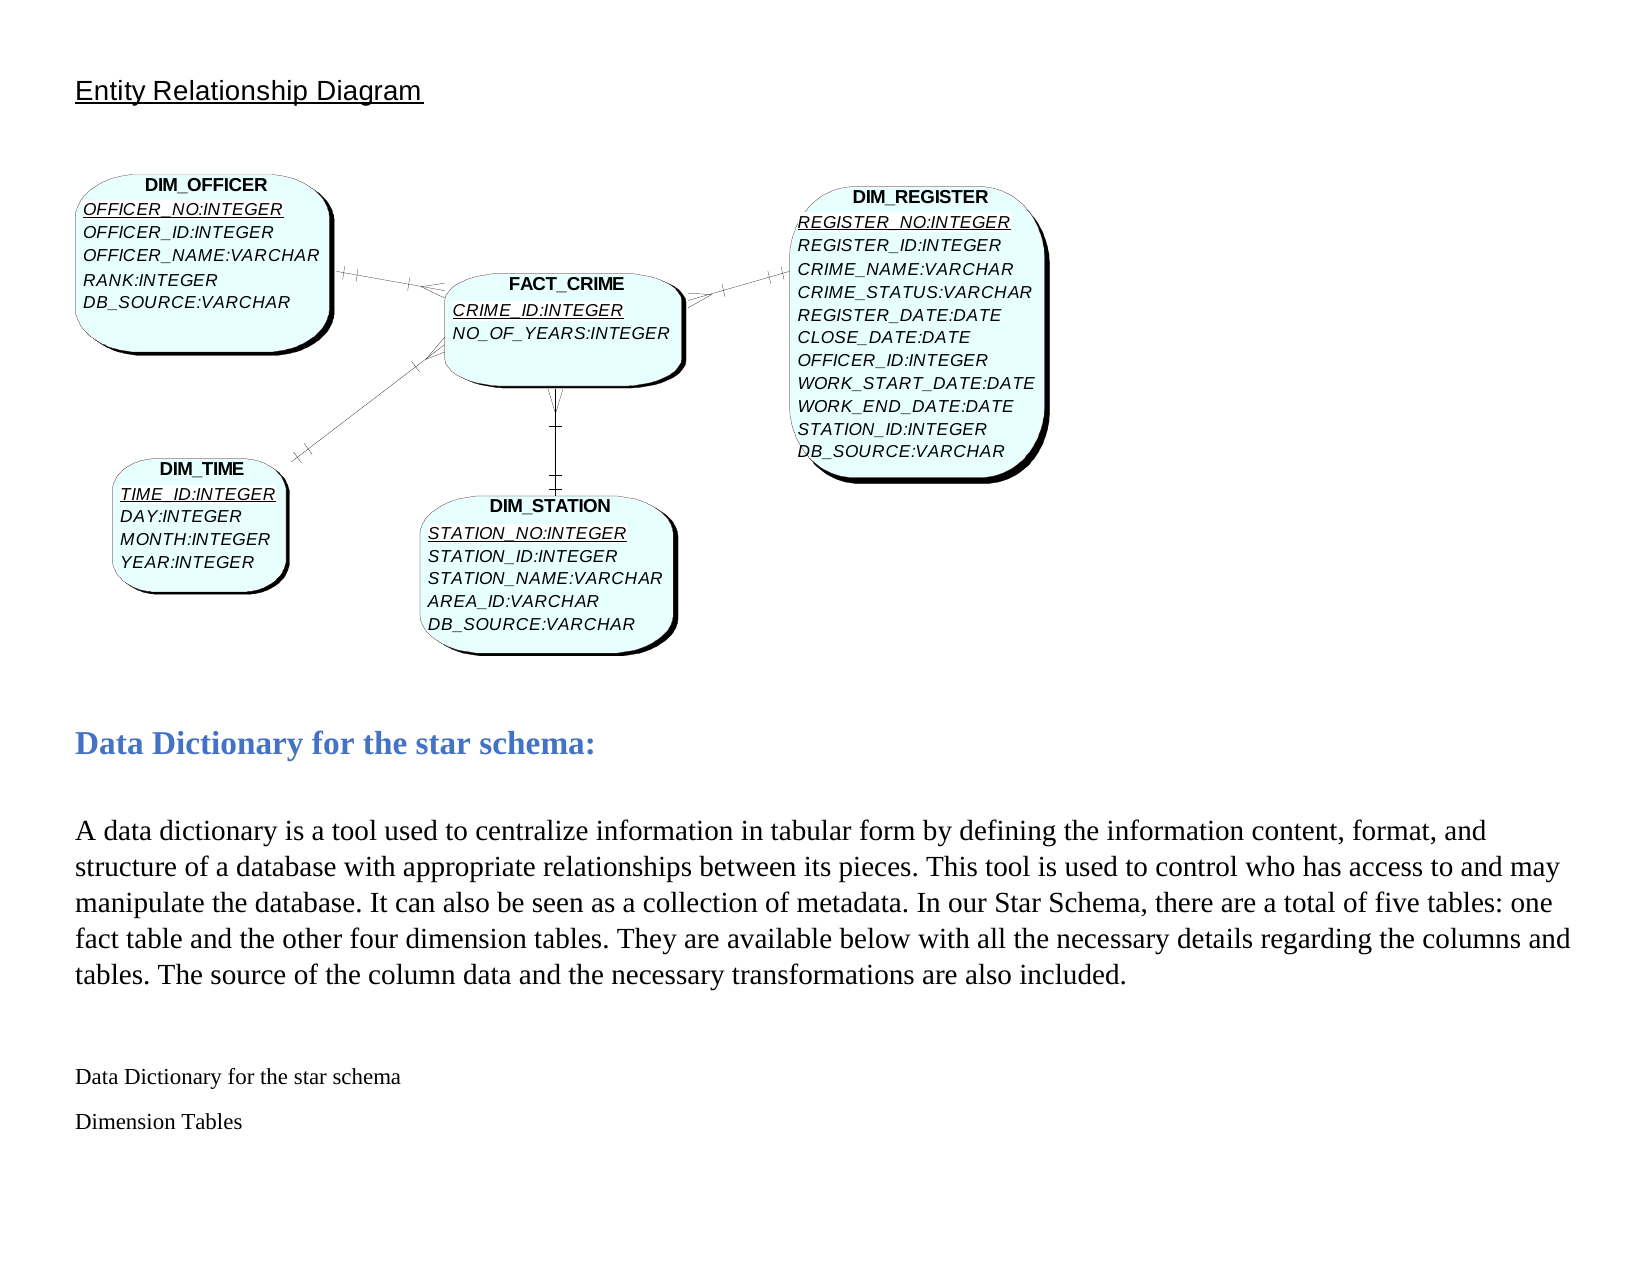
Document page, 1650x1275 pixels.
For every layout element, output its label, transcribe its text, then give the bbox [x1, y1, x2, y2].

text A data dictionary is a tool used to centralize information in tabular form by defining the information content, format, and structure of a database with appropriate relationships between its pieces. This tool is used to control who has access to and may manipulate the database. It can also be seen as a collection of metadata. In our Star Schema, there are a total of five tables: one fact table and the other four dimension tables. They are available below with all the necessary details regarding the columns and tables. The source of the column data and the necessary transformations are also included. [75, 813, 1575, 991]
subtitle Data Dictionary for the star schema: [75, 724, 1575, 762]
text Data Dictionary for the star schema [75, 1063, 1575, 1089]
text Dimension Tables [75, 1108, 1575, 1134]
